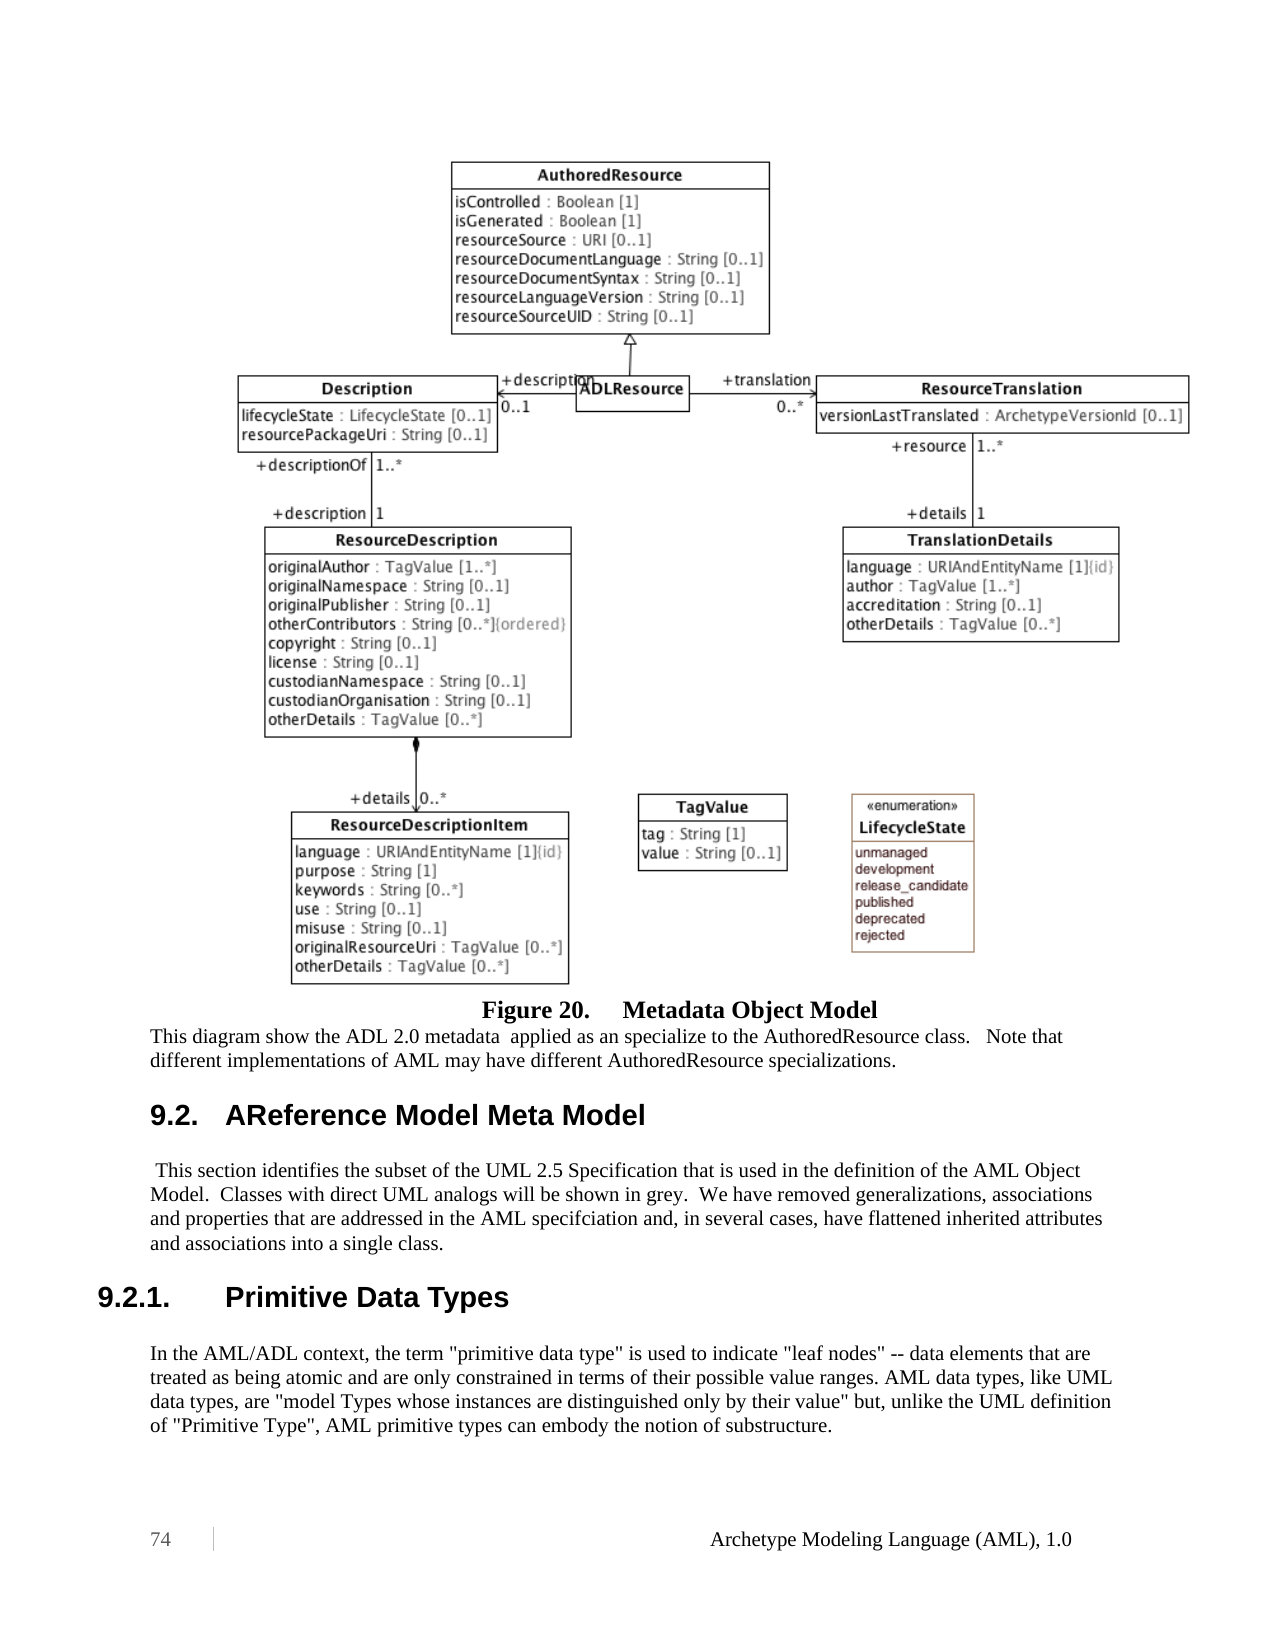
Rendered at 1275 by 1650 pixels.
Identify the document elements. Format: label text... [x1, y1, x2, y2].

subtitle AReference Model Meta Model [150, 1098, 1125, 1131]
subtitle Primitive Data Types [97, 1280, 1125, 1313]
text In the AML/ADL context, the term "primitive data type" is used to indicate "leaf nodes" -- data elements that are treated as being atomic and are only constrained in terms of their possible value ranges. AML data types, like UML data types, are "model Types whose instances are distinguished only by their value" but, unlike the UML definition of "Primitive Type", AML primitive types can embody the notion of substructure. [150, 1341, 1125, 1437]
text This diagram show the ADL 2.0 metadata applied as an specialize to the AuthoredResource class. Note that different implementations of AML may have different AuthoredResource specializations. [150, 1024, 1125, 1072]
list Metadata Object Model [234, 996, 1125, 1024]
picture [225, 150, 1200, 996]
text This section identifies the subset of the UML 2.5 Specification that is used in the definition of the AML Object Model. Classes with direct UML analogs will be shown in grey. We have removed generalizations, associations and properties that are addressed in the AML specifciation and, in several cases, have flattened inherited attributes and associations into a single class. [150, 1158, 1125, 1254]
